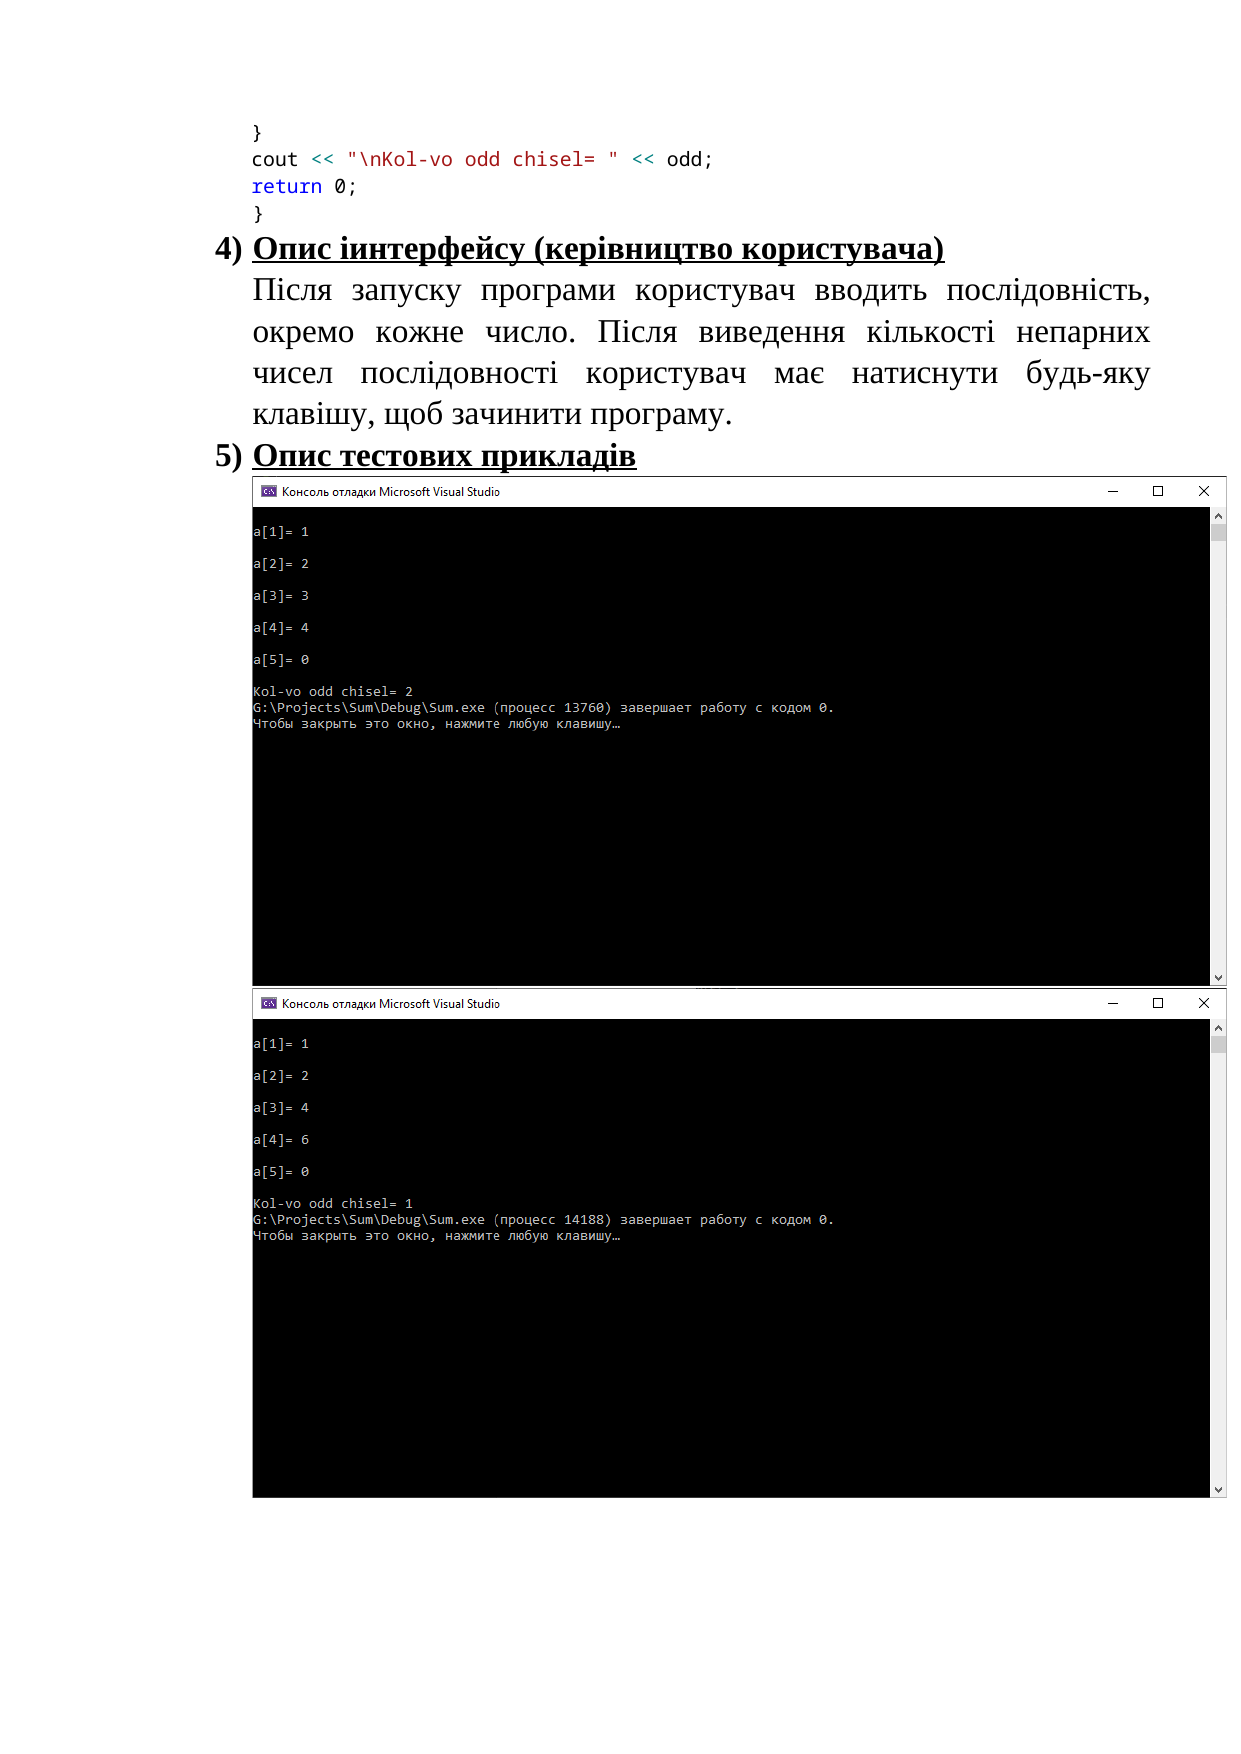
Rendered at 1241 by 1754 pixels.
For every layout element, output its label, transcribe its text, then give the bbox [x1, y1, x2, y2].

list Опис тестових прикладів [215, 435, 1152, 473]
picture [252, 476, 1227, 986]
list Опис іинтерфейсу (керівництво користувача) [215, 228, 1152, 266]
list } [252, 199, 1152, 226]
text cout << "\nKol-vo odd chisel= " << odd; [177, 145, 1152, 172]
list Після запуску програми користувач вводить послідовність, окремо кожне число. Після виведення кількості непарних чисел послідовності користувач має натиснути будь-яку клавішу, щоб зачинити програму. [252, 269, 1152, 432]
text return 0; [177, 172, 1152, 199]
text } [177, 118, 1152, 145]
picture [252, 988, 1227, 1498]
